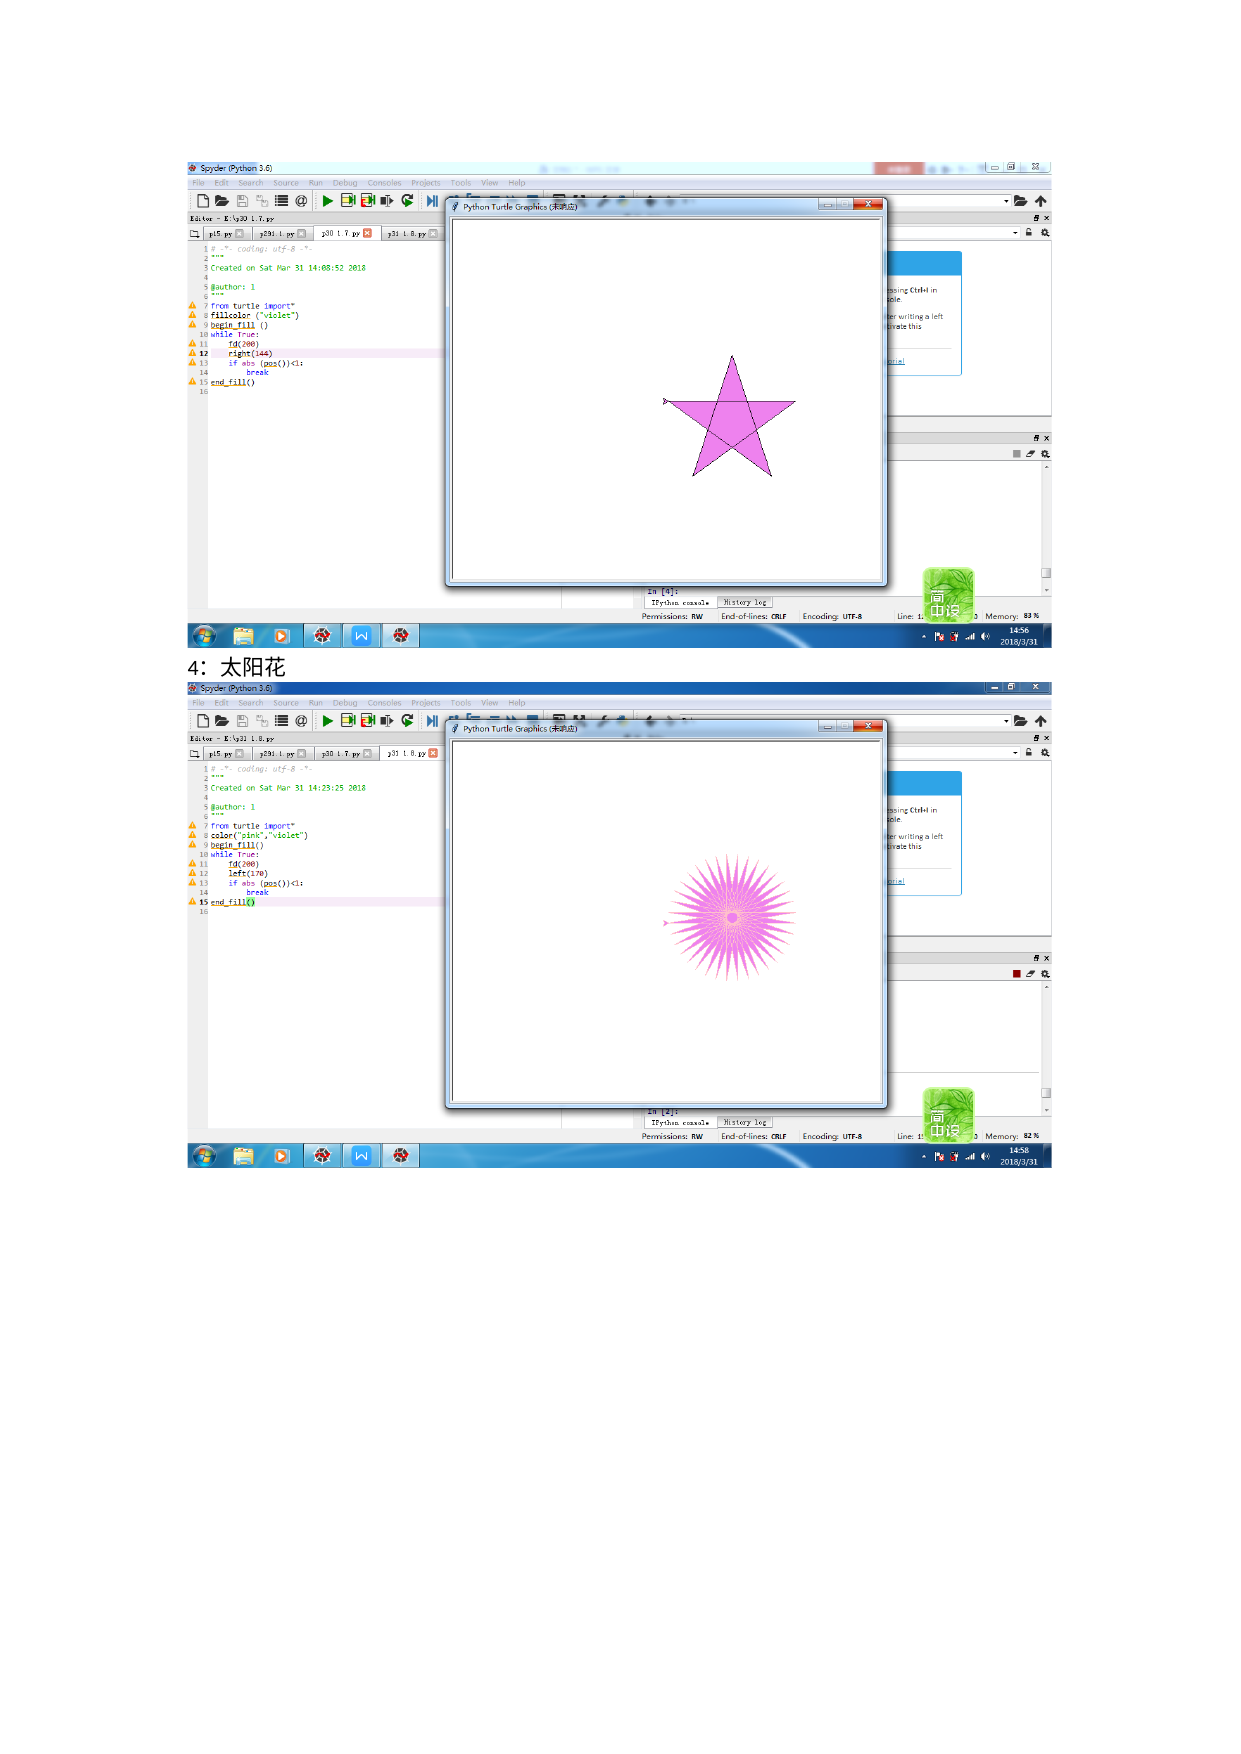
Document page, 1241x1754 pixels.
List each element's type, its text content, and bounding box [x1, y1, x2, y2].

picture [187, 682, 1052, 1168]
text 4：太阳花 [187, 649, 1053, 682]
picture [187, 162, 1052, 648]
